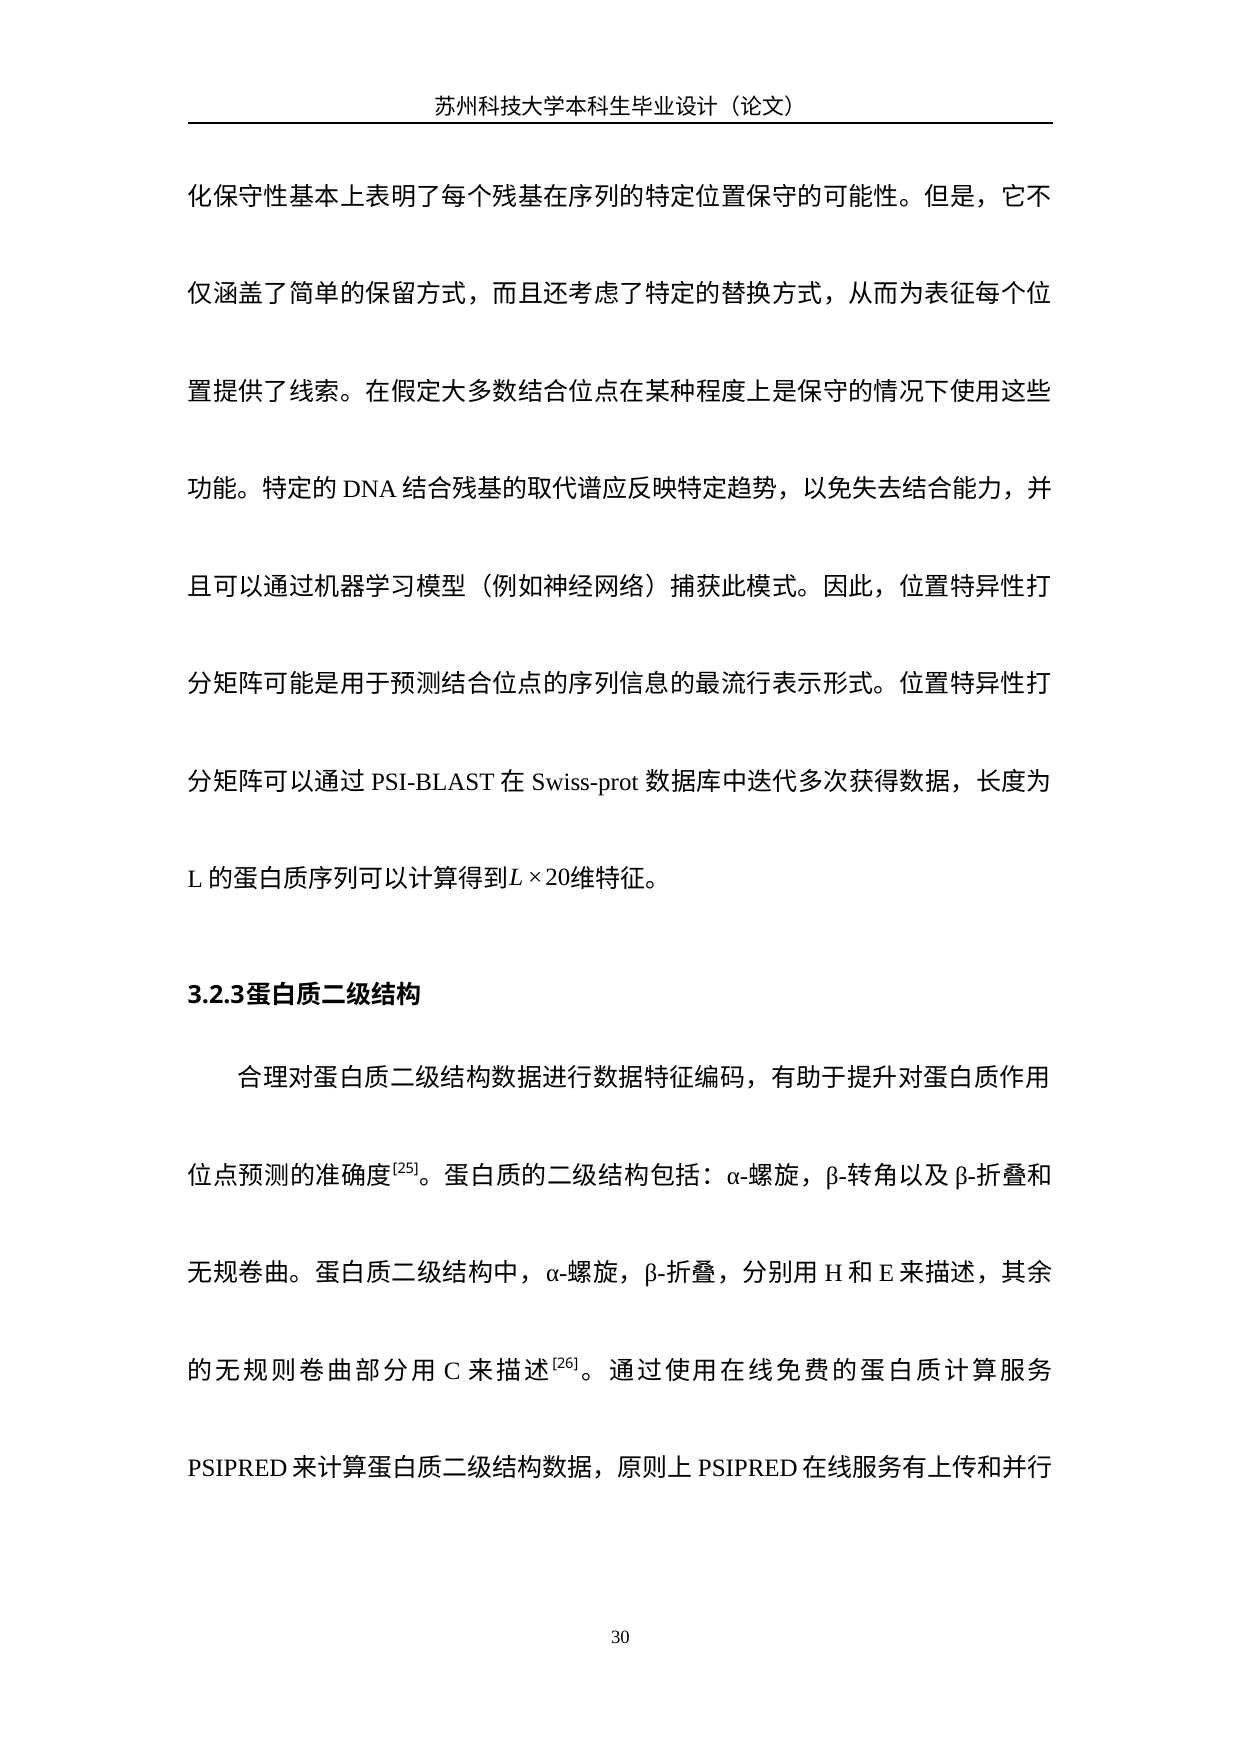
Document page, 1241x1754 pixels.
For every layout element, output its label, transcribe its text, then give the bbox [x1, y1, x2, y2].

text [187, 1043, 1053, 1498]
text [187, 162, 1053, 909]
subtitle 蛋白质二级结构 [187, 960, 1053, 1025]
